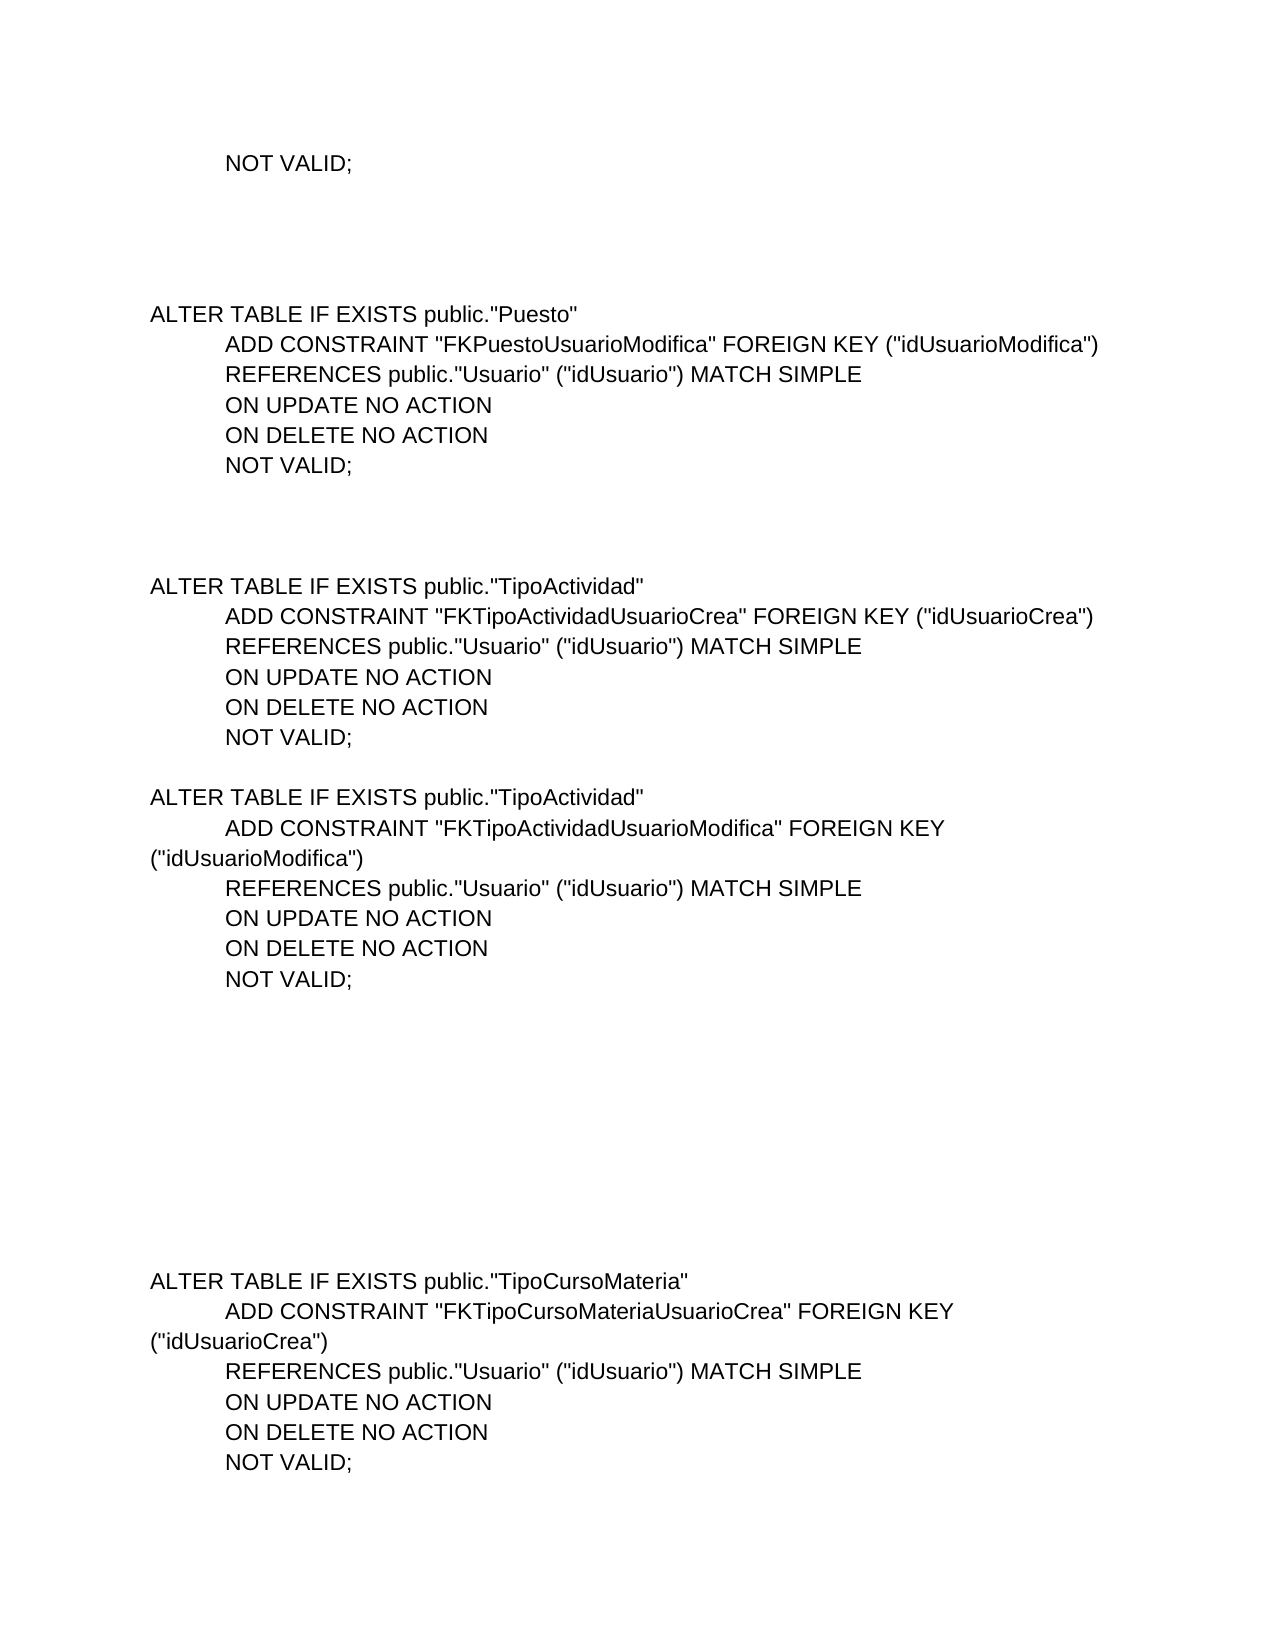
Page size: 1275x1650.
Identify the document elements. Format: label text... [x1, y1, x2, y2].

text NOT VALID; [150, 150, 1125, 176]
text ADD CONSTRAINT "FKTipoCursoMateriaUsuarioCrea" FOREIGN KEY ("idUsuarioCrea") [150, 1298, 1125, 1354]
text ON DELETE NO ACTION [150, 694, 1125, 720]
text ON UPDATE NO ACTION [150, 1388, 1125, 1415]
text ALTER TABLE IF EXISTS public."TipoActividad" [150, 573, 1125, 599]
text ON UPDATE NO ACTION [150, 663, 1125, 690]
text NOT VALID; [150, 724, 1125, 750]
text NOT VALID; [150, 966, 1125, 992]
text NOT VALID; [150, 452, 1125, 478]
text ALTER TABLE IF EXISTS public."TipoActividad" [150, 784, 1125, 811]
text ON DELETE NO ACTION [150, 1419, 1125, 1445]
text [150, 361, 1125, 388]
text ALTER TABLE IF EXISTS public."TipoCursoMateria" [150, 1268, 1125, 1294]
text ADD CONSTRAINT "FKTipoActividadUsuarioCrea" FOREIGN KEY ("idUsuarioCrea") [150, 603, 1125, 629]
text REFERENCES public."Usuario" ("idUsuario") MATCH SIMPLE [150, 633, 1125, 660]
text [150, 1358, 1125, 1385]
text ADD CONSTRAINT "FKPuestoUsuarioModifica" FOREIGN KEY ("idUsuarioModifica") [150, 331, 1125, 358]
text NOT VALID; [150, 1449, 1125, 1475]
text ON DELETE NO ACTION [150, 422, 1125, 448]
text REFERENCES public."Usuario" ("idUsuario") MATCH SIMPLE [150, 875, 1125, 901]
text ON DELETE NO ACTION [150, 935, 1125, 962]
text ALTER TABLE IF EXISTS public."Puesto" [150, 301, 1125, 327]
text ON UPDATE NO ACTION [150, 905, 1125, 932]
text ADD CONSTRAINT "FKTipoActividadUsuarioModifica" FOREIGN KEY ("idUsuarioModifica") [150, 814, 1125, 871]
text ON UPDATE NO ACTION [150, 392, 1125, 418]
